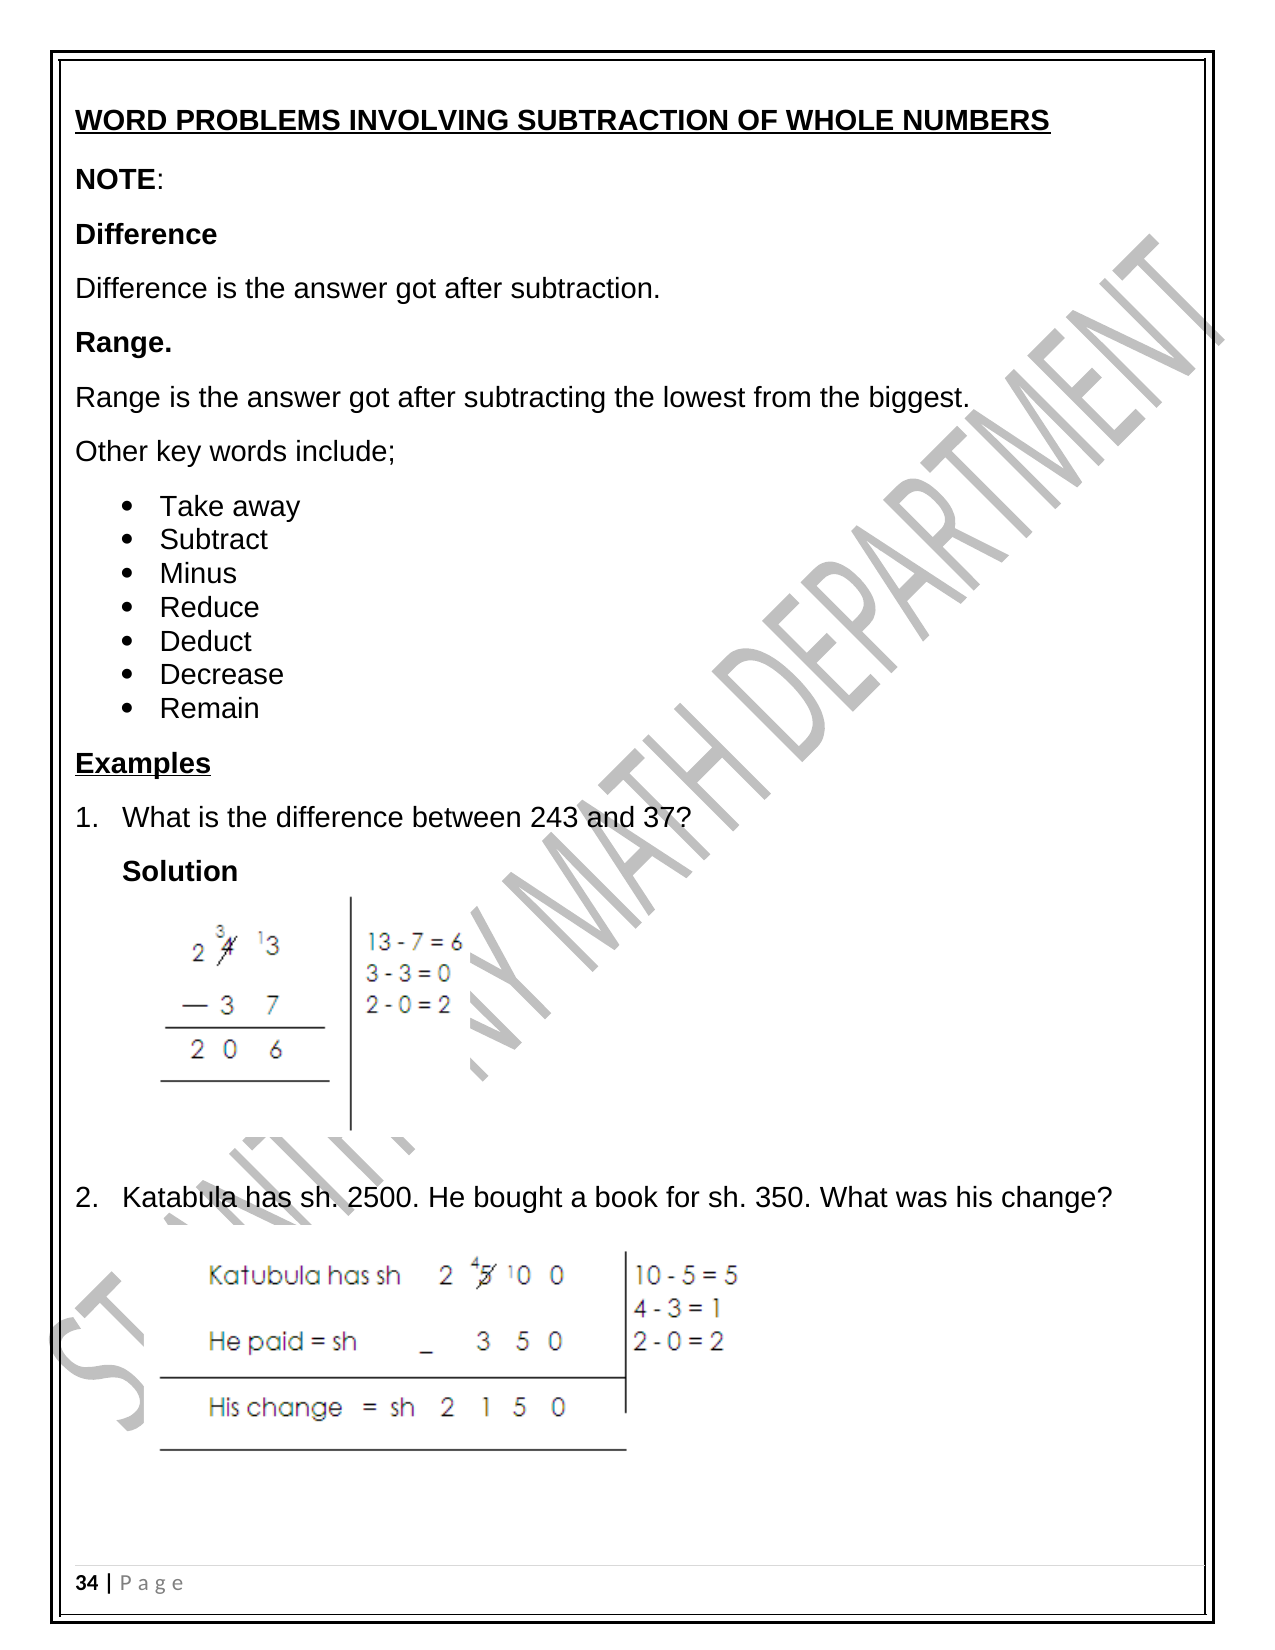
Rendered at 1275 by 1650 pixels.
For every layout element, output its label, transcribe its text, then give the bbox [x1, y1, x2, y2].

text Range. [75, 326, 1204, 359]
text Other key words include; [75, 434, 1204, 468]
text NOTE: [75, 162, 1204, 196]
text 1. What is the difference between 243 and 37? [75, 800, 1204, 834]
list Take away [122, 489, 1204, 522]
list Remain [122, 691, 1204, 725]
list Subtract [122, 522, 1204, 556]
picture [143, 1225, 749, 1473]
list Minus [122, 556, 1204, 590]
list Reduce [122, 590, 1204, 624]
picture [131, 894, 471, 1137]
list Decrease [122, 657, 1204, 691]
text Examples [75, 746, 1204, 779]
text WORD PROBLEMS INVOLVING SUBTRACTION OF WHOLE NUMBERS [75, 103, 1204, 137]
text 2. Katabula has sh. 2500. He bought a book for sh. 350. What was his change? [75, 1180, 1204, 1214]
text Range is the answer got after subtracting the lowest from the biggest. [75, 380, 1204, 413]
text Difference is the answer got after subtraction. [75, 271, 1204, 305]
list Deduct [122, 624, 1204, 657]
text Difference [75, 217, 1204, 250]
text Solution [75, 854, 1204, 888]
